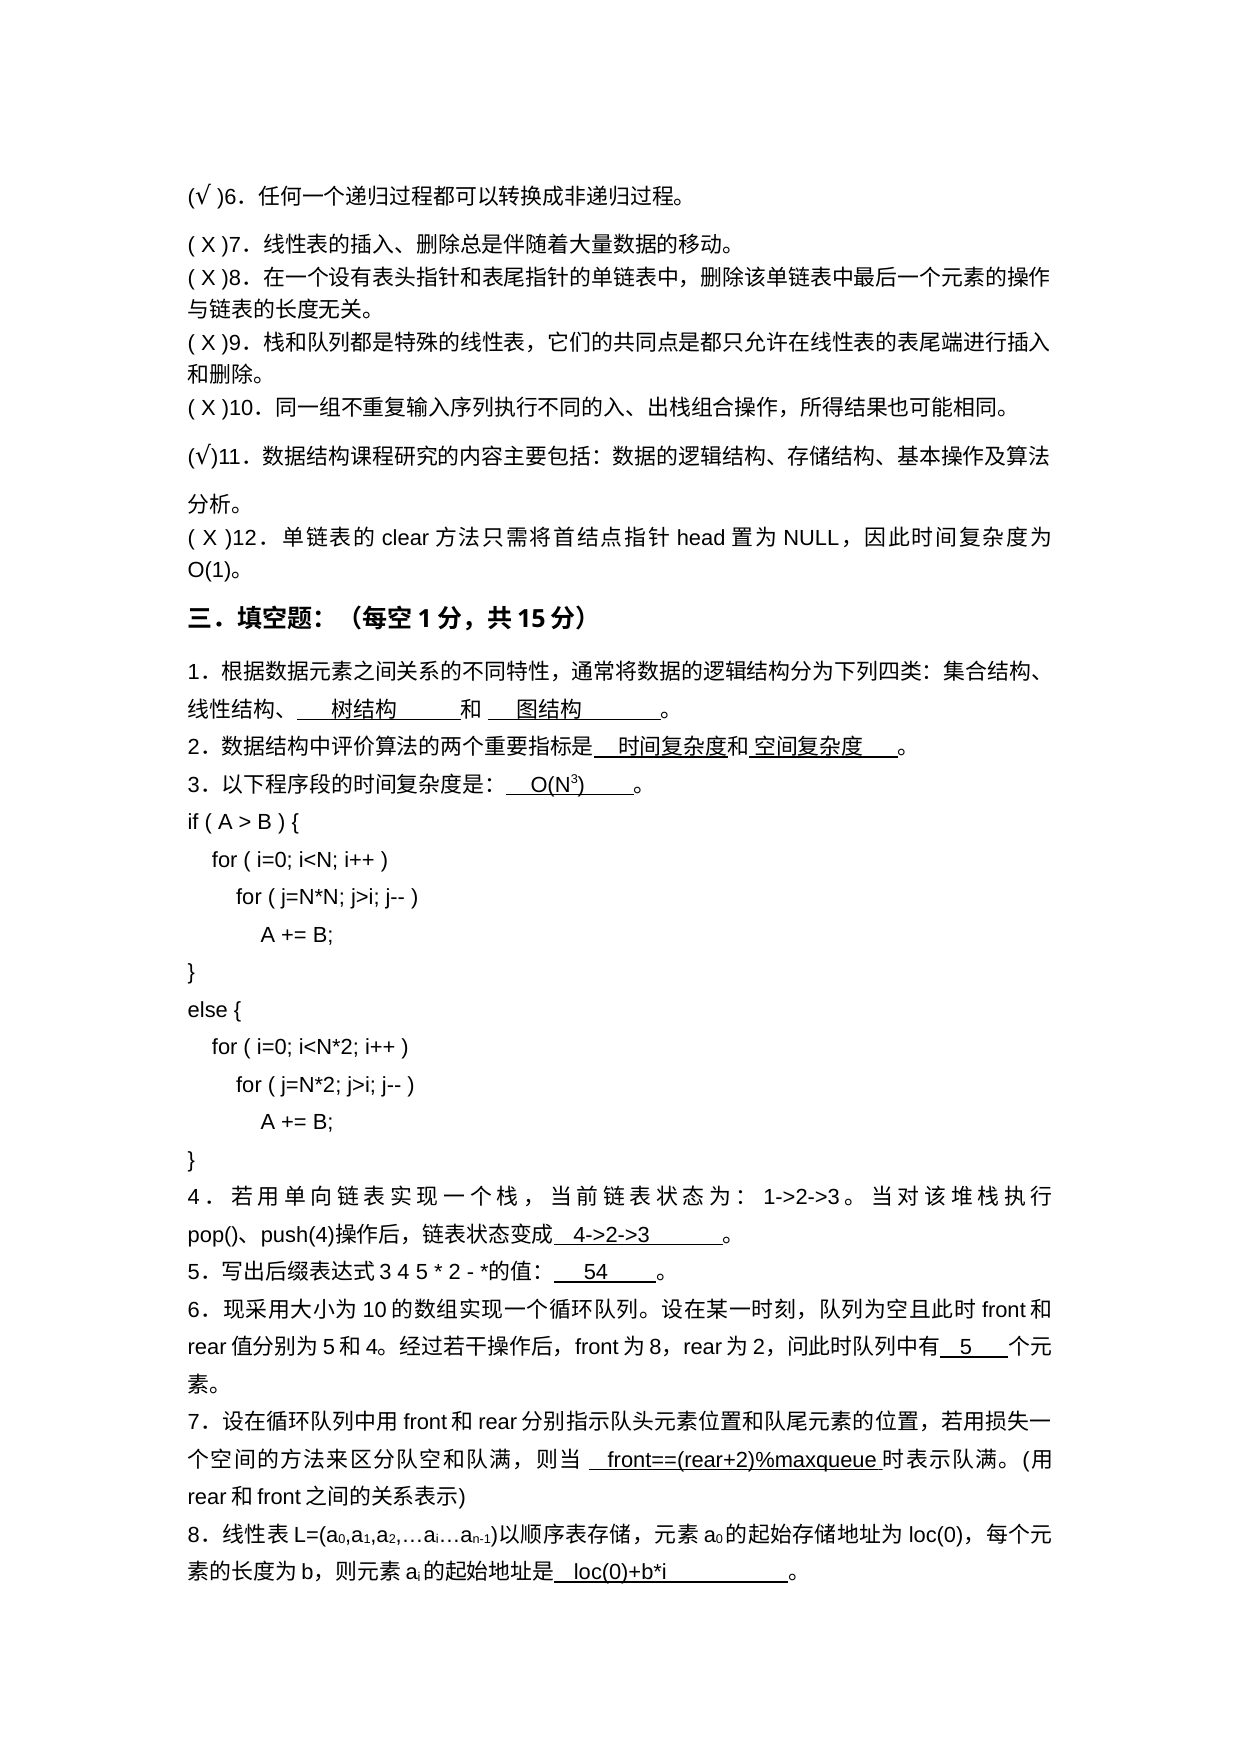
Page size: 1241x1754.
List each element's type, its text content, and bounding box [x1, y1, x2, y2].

text } [187, 1137, 1053, 1174]
text 2．数据结构中评价算法的两个重要指标是 时间复杂度和 空间复杂度 。 [187, 724, 1053, 762]
text if ( A > B ) { [187, 799, 1053, 837]
text (√ )6．任何一个递归过程都可以转换成非递归过程。 [187, 162, 1053, 227]
text 6．现采用大小为10的数组实现一个循环队列。设在某一时刻，队列为空且此时front和rear值分别为5和4。经过若干操作后，front为8，rear为2，问此时队列中有 5 个元素。 [187, 1287, 1053, 1399]
text } [187, 949, 1053, 987]
text 7．设在循环队列中用front和rear分别指示队头元素位置和队尾元素的位置，若用损失一个空间的方法来区分队空和队满，则当 front==(rear+2)%maxqueue时表示队满。(用rear和front之间的关系表示) [187, 1399, 1053, 1512]
text A += B; [187, 912, 1053, 949]
text for ( j=N*N; j>i; j-- ) [187, 874, 1053, 912]
text ( X )10．同一组不重复输入序列执行不同的入、出栈组合操作，所得结果也可能相同。 [187, 389, 1053, 422]
text 4．若用单向链表实现一个栈，当前链表状态为：1->2->3。当对该堆栈执行pop()、push(4)操作后，链表状态变成 4->2->3 。 [187, 1174, 1053, 1249]
text 三．填空题：（每空1分，共15分） [187, 584, 1053, 649]
text 3．以下程序段的时间复杂度是： O(N3) 。 [187, 762, 1053, 799]
text for ( j=N*2; j>i; j-- ) [187, 1062, 1053, 1099]
text (√)11．数据结构课程研究的内容主要包括：数据的逻辑结构、存储结构、基本操作及算法分析。 [187, 422, 1053, 519]
text ( X )8．在一个设有表头指针和表尾指针的单链表中，删除该单链表中最后一个元素的操作与链表的长度无关。 [187, 259, 1053, 324]
text 5．写出后缀表达式3 4 5 * 2 - *的值： 54 。 [187, 1249, 1053, 1287]
text ( X )12．单链表的clear方法只需将首结点指针head置为NULL，因此时间复杂度为O(1)。 [187, 519, 1053, 584]
text for ( i=0; i<N; i++ ) [187, 837, 1053, 874]
text 8．线性表L=(a0,a1,a2,…ai…an-1)以顺序表存储，元素a0的起始存储地址为loc(0)，每个元素的长度为b，则元素ai的起始地址是 loc(0)+b*i 。 [187, 1512, 1053, 1587]
text 1．根据数据元素之间关系的不同特性，通常将数据的逻辑结构分为下列四类：集合结构、线性结构、 树结构 和 图结构 。 [187, 649, 1053, 724]
text else { [187, 987, 1053, 1024]
text for ( i=0; i<N*2; i++ ) [187, 1024, 1053, 1062]
text ( X )9．栈和队列都是特殊的线性表，它们的共同点是都只允许在线性表的表尾端进行插入和删除。 [187, 324, 1053, 389]
text ( X )7．线性表的插入、删除总是伴随着大量数据的移动。 [187, 227, 1053, 259]
text A += B; [187, 1099, 1053, 1137]
